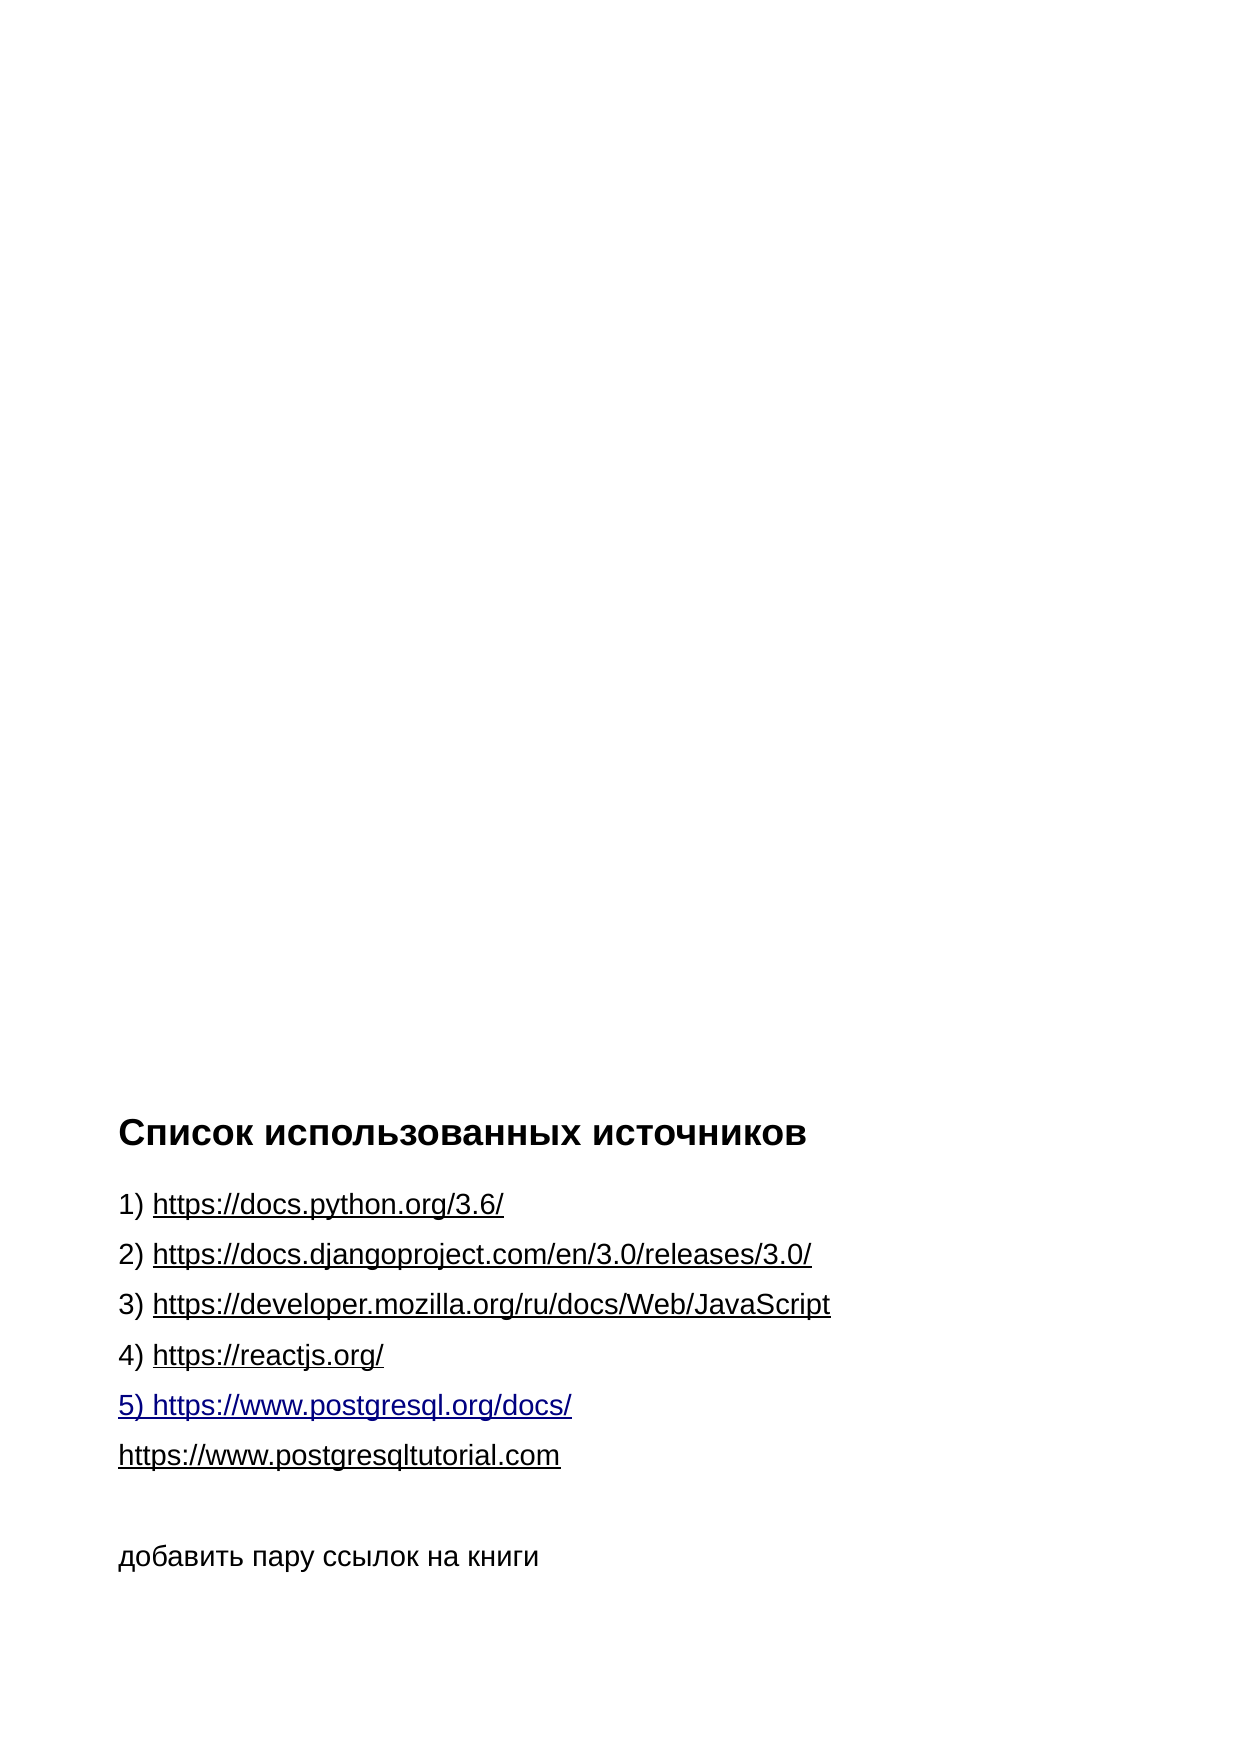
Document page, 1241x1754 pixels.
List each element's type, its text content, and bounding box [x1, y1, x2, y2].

text 5) https://www.postgresql.org/docs/ [118, 1388, 1122, 1421]
text 1) https://docs.python.org/3.6/ [118, 1187, 1122, 1220]
text https://www.postgresqltutorial.com [118, 1438, 1122, 1472]
text 3) https://developer.mozilla.org/ru/docs/Web/JavaScript [118, 1287, 1122, 1321]
text 4) https://reactjs.org/ [118, 1338, 1122, 1371]
text Список использованных источников [118, 1110, 1122, 1153]
text 2) https://docs.djangoproject.com/en/3.0/releases/3.0/ [118, 1237, 1122, 1271]
text добавить пару ссылок на книги [118, 1539, 1122, 1572]
